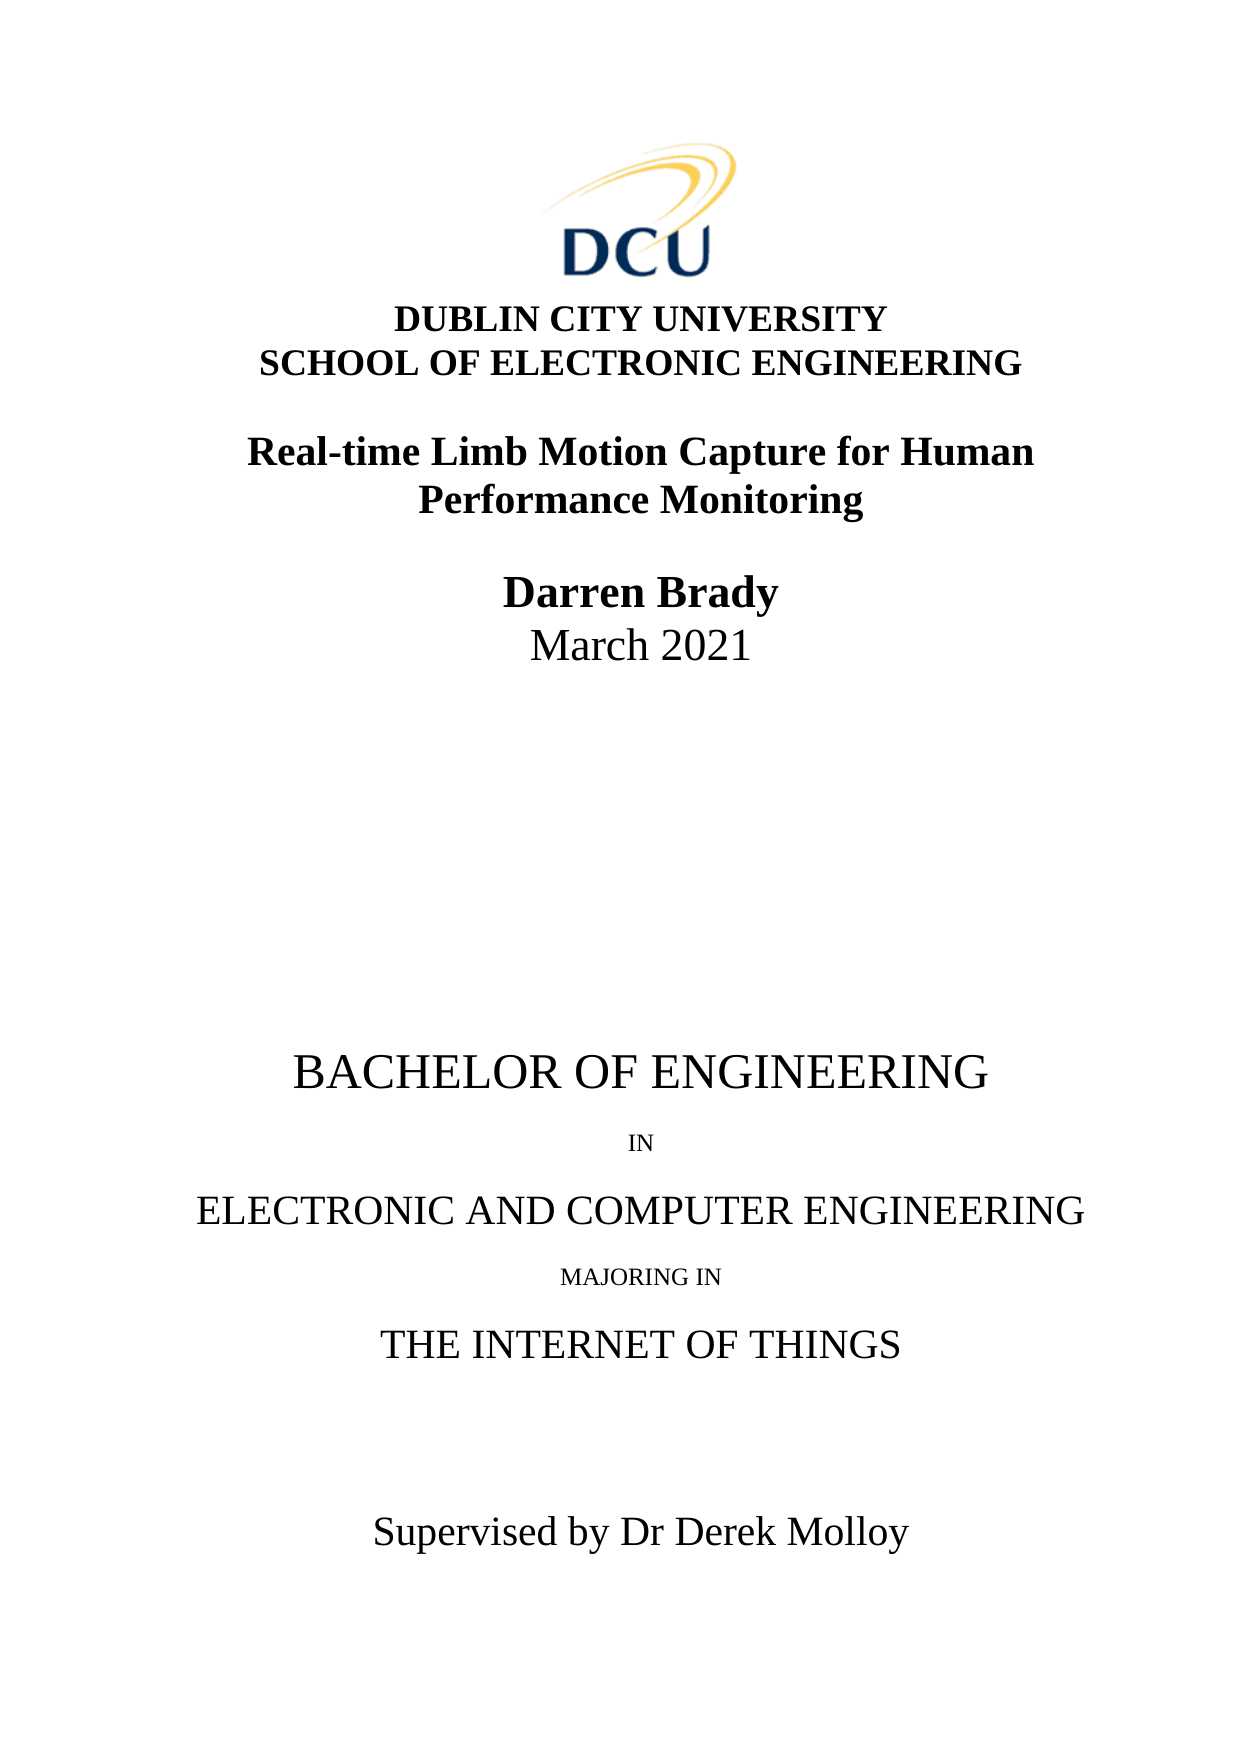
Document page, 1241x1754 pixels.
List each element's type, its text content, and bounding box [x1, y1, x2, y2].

text March 2021 [177, 618, 1104, 671]
text DUBLIN CITY UNIVERSITY [177, 297, 1104, 340]
text SCHOOL OF ELECTRONIC ENGINEERING [177, 340, 1104, 383]
text IN [177, 1128, 1104, 1157]
picture [530, 135, 752, 283]
text THE INTERNET OF THINGS [177, 1320, 1104, 1368]
text Supervised by Dr Derek Molloy [177, 1507, 1104, 1554]
text Real-time Limb Motion Capture for Human Performance Monitoring [177, 426, 1104, 522]
text Darren Brady [177, 565, 1104, 618]
text BACHELOR OF ENGINEERING [177, 1042, 1104, 1099]
text MAJORING IN [177, 1262, 1104, 1291]
text ELECTRONIC AND COMPUTER ENGINEERING [177, 1186, 1104, 1233]
